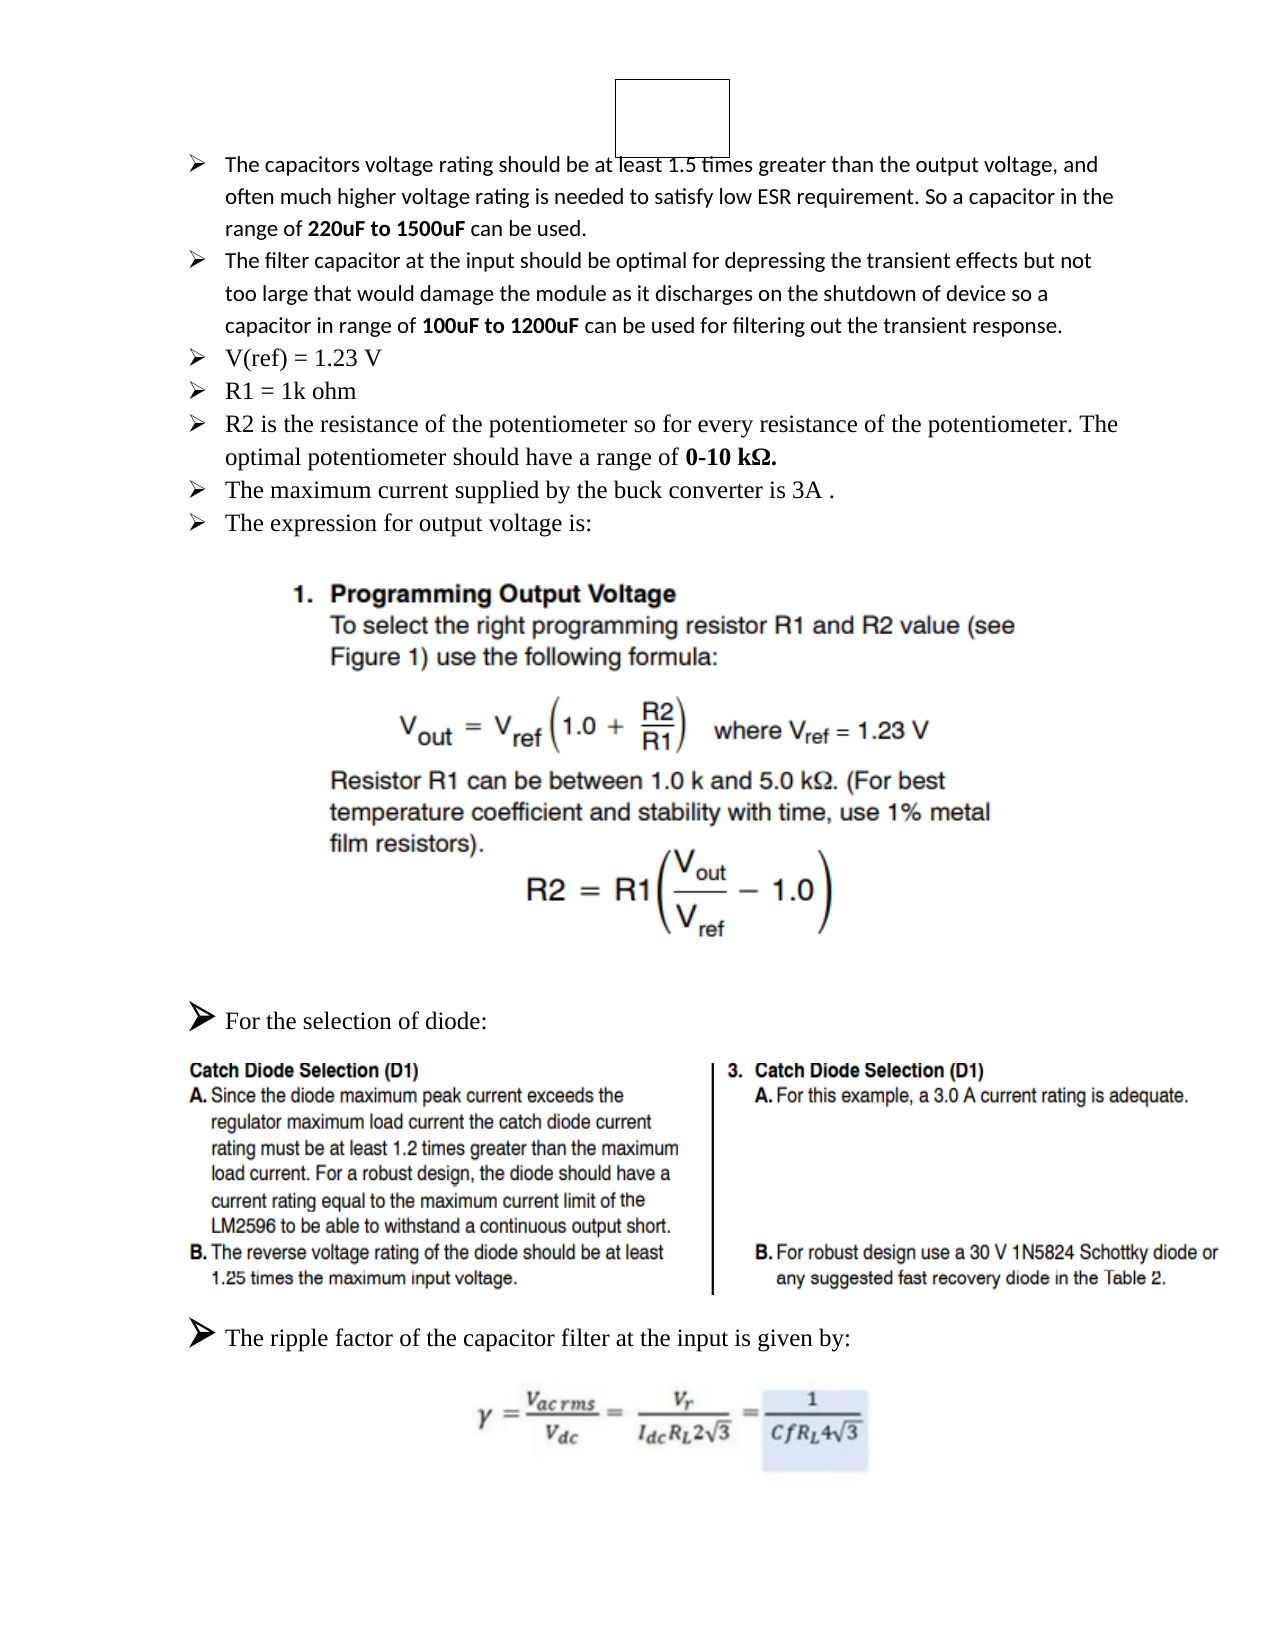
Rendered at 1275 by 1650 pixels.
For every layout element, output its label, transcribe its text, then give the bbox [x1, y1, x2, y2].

picture [187, 1063, 1232, 1295]
list The ripple factor of the capacitor filter at the input is given by: [187, 1320, 1125, 1354]
list The maximum current supplied by the buck converter is 3A . [187, 475, 1125, 504]
list The capacitors voltage rating should be at least 1.5 times greater than the output voltage, and often much higher voltage rating is needed to satisfy low ESR requirement. So a capacitor in the range of 220uF to 1500uF can be used. [187, 150, 1125, 242]
list R1 = 1k ohm [187, 376, 1125, 405]
picture [275, 577, 1052, 962]
list The filter capacitor at the input should be optimal for depressing the transient effects but not too large that would damage the module as it discharges on the shutdown of device so a capacitor in range of 100uF to 1200uF can be used for filtering out the transient response. [187, 247, 1125, 339]
list R2 is the resistance of the potentiometer so for every resistance of the potentiometer. The optimal potentiometer should have a range of 0-10 kΩ. [187, 409, 1125, 471]
picture [471, 1366, 883, 1492]
list The expression for output voltage is: [187, 508, 1125, 537]
list V(ref) = 1.23 V [187, 343, 1125, 372]
list For the selection of diode: [187, 1004, 1125, 1038]
